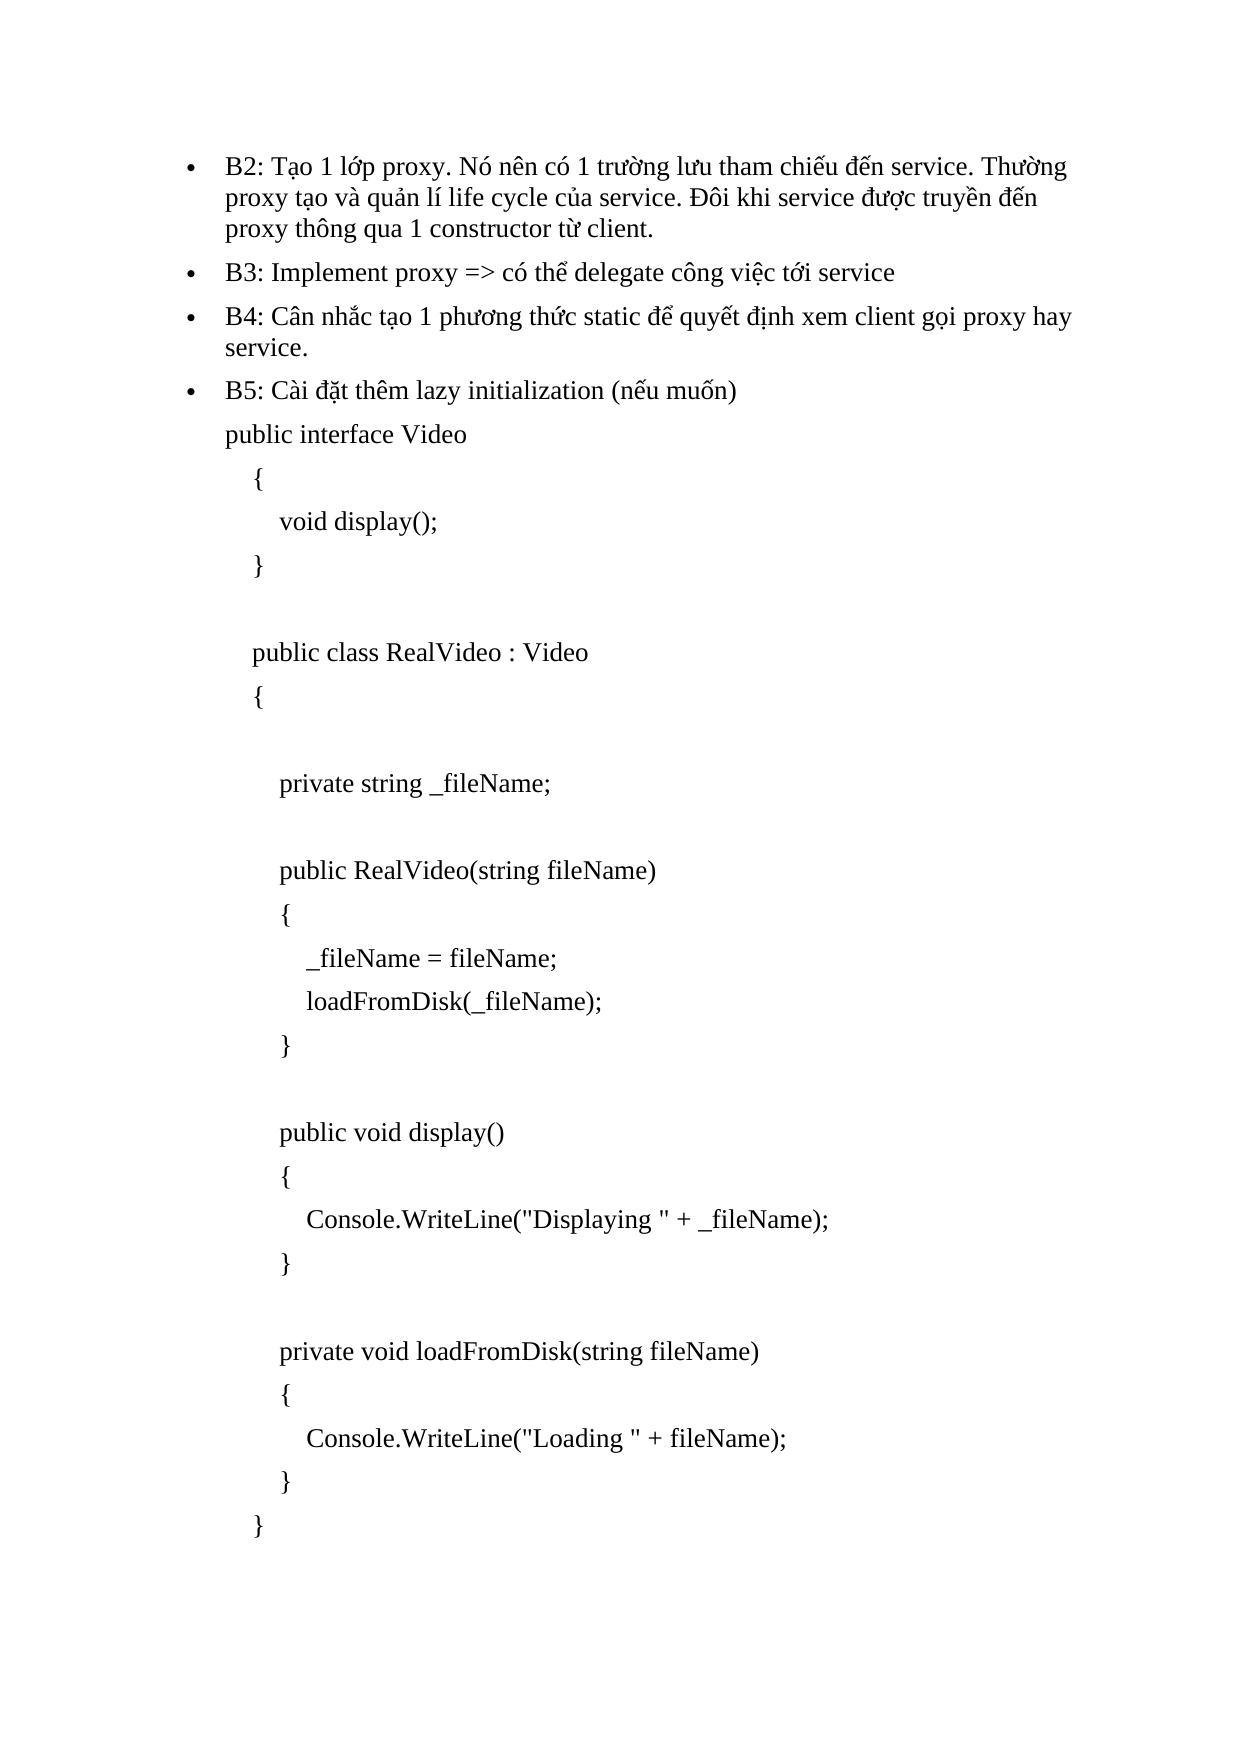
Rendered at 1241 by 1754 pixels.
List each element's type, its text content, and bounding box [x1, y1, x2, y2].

text } [225, 1029, 1090, 1060]
text } [225, 1247, 1090, 1278]
text loadFromDisk(_fileName); [225, 985, 1090, 1017]
text Console.WriteLine("Displaying " + _fileName); [225, 1204, 1090, 1235]
text Console.WriteLine("Loading " + fileName); [225, 1422, 1090, 1453]
text } [225, 1466, 1090, 1497]
text void display(); [225, 505, 1090, 536]
text { [225, 462, 1090, 493]
text } [225, 549, 1090, 580]
text private string _fileName; [225, 767, 1090, 798]
text { [225, 898, 1090, 929]
text { [225, 1378, 1090, 1409]
text { [225, 1160, 1090, 1191]
list B3: Implement proxy => có thể delegate công việc tới service [187, 256, 1090, 287]
text public void display() [225, 1116, 1090, 1147]
text private void loadFromDisk(string fileName) [225, 1334, 1090, 1366]
text public RealVideo(string fileName) [225, 854, 1090, 886]
text } [225, 1509, 1090, 1540]
list B2: Tạo 1 lớp proxy. Nó nên có 1 trường lưu tham chiếu đến service. Thường proxy tạo và quản lí life cycle của service. Đôi khi service được truyền đến proxy thông qua 1 constructor từ client. [187, 150, 1090, 243]
text public class RealVideo : Video [225, 636, 1090, 667]
text _fileName = fileName; [225, 942, 1090, 973]
list B5: Cài đặt thêm lazy initialization (nếu muốn) [187, 374, 1090, 406]
list B4: Cân nhắc tạo 1 phương thức static để quyết định xem client gọi proxy hay service. [187, 299, 1090, 362]
text public interface Video [225, 418, 1090, 449]
text { [225, 680, 1090, 711]
